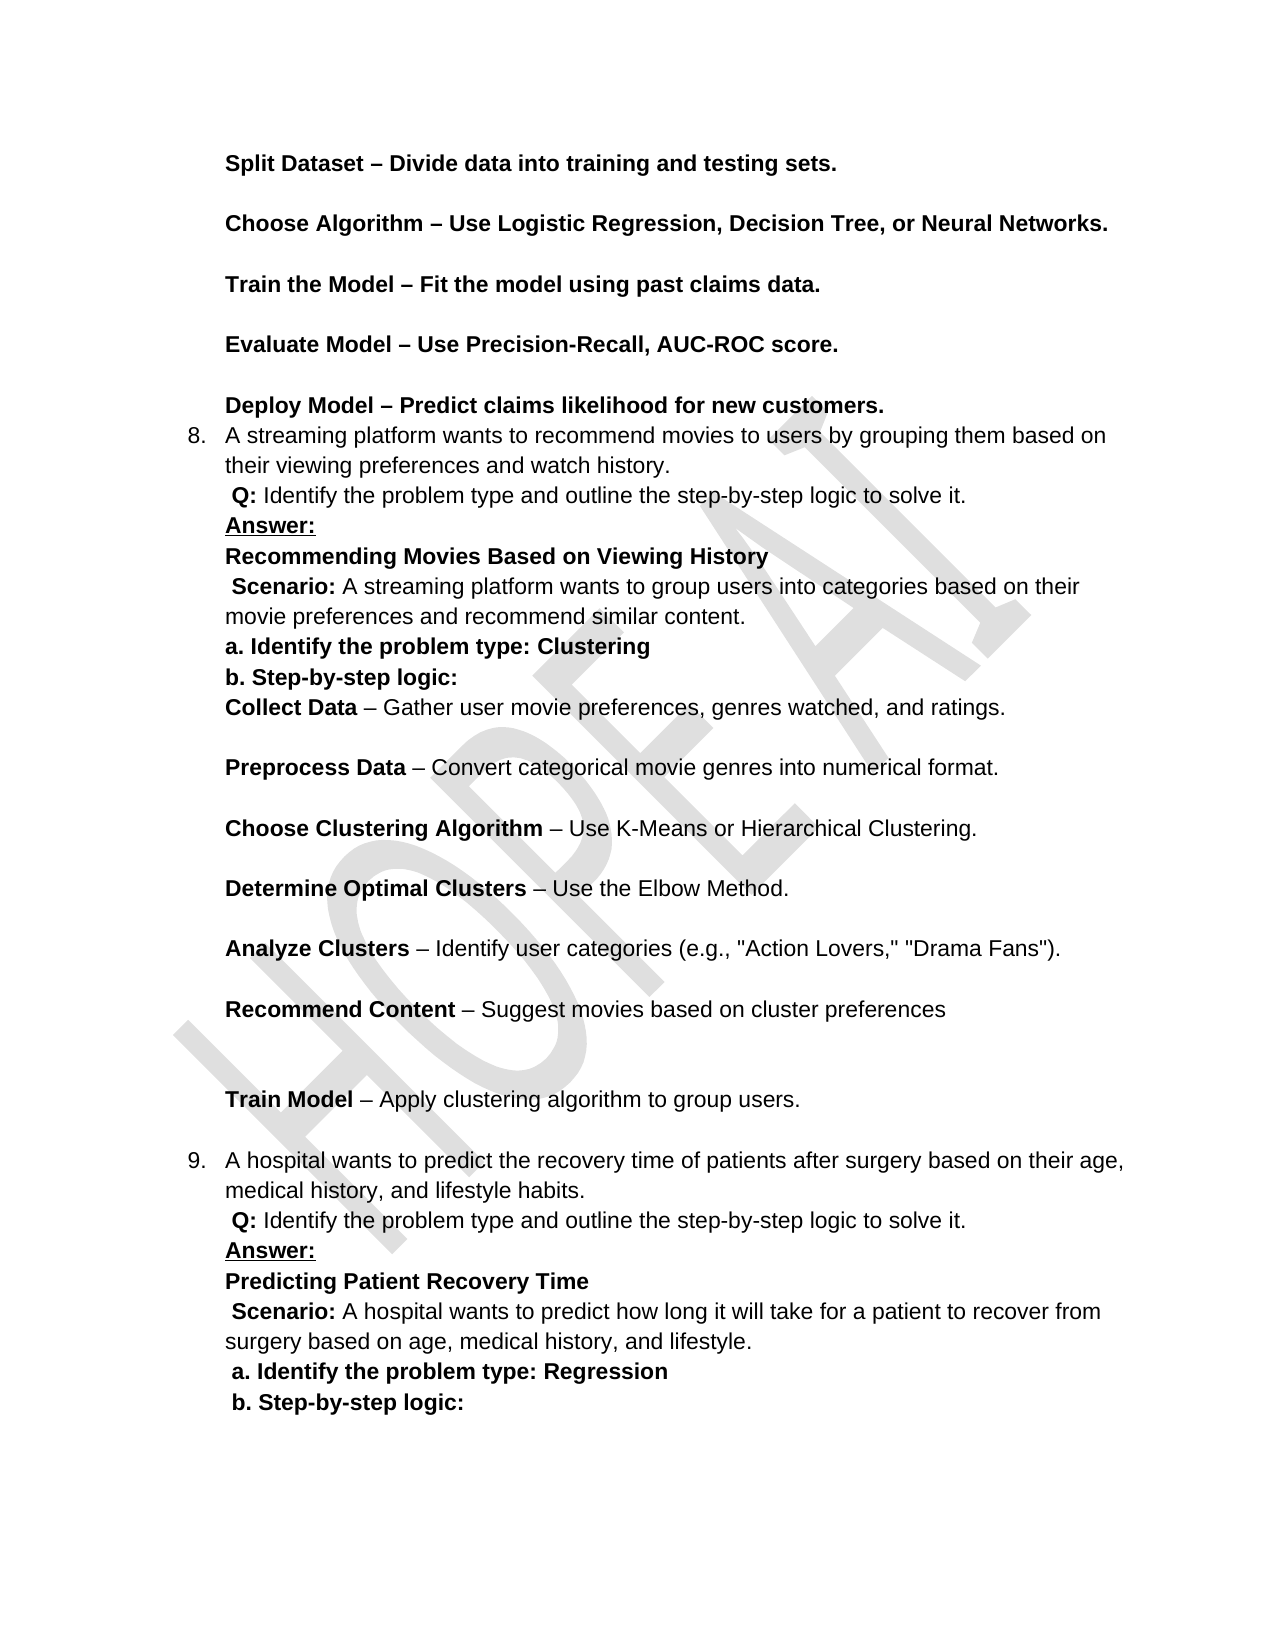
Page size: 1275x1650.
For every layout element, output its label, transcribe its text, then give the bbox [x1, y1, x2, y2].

text b. Step-by-step logic: [225, 1388, 1125, 1415]
text Deploy Model – Predict claims likelihood for new customers. [225, 392, 1125, 418]
text Train the Model – Fit the model using past claims data. [225, 271, 1125, 327]
list A hospital wants to predict the recovery time of patients after surgery based on their age, medical history, and lifestyle habits. Q: Identify the problem type and outline the step-by-step logic to solve it. Answer: [187, 1147, 1125, 1264]
text Evaluate Model – Use Precision-Recall, AUC-ROC score. [225, 331, 1125, 388]
text Collect Data – Gather user movie preferences, genres watched, and ratings. [225, 694, 1125, 750]
text Determine Optimal Clusters – Use the Elbow Method. [225, 875, 1125, 901]
text Scenario: A hospital wants to predict how long it will take for a patient to recover from surgery based on age, medical history, and lifestyle. [225, 1298, 1125, 1354]
text Analyze Clusters – Identify user categories (e.g., "Action Lovers," "Drama Fans"). [225, 935, 1125, 992]
text Preprocess Data – Convert categorical movie genres into numerical format. [225, 754, 1125, 811]
text Recommend Content – Suggest movies based on cluster preferences [225, 996, 1125, 1022]
text Recommending Movies Based on Viewing History [225, 543, 1125, 569]
text Predicting Patient Recovery Time [225, 1268, 1125, 1294]
list A streaming platform wants to recommend movies to users by grouping them based on their viewing preferences and watch history. Q: Identify the problem type and outline the step-by-step logic to solve it. Answer: [187, 422, 1125, 539]
text Scenario: A streaming platform wants to group users into categories based on their movie preferences and recommend similar content. [225, 573, 1125, 629]
text Train Model – Apply clustering algorithm to group users. [225, 1086, 1125, 1113]
text Split Dataset – Divide data into training and testing sets. [225, 150, 1125, 207]
text b. Step-by-step logic: [225, 663, 1125, 690]
text Choose Clustering Algorithm – Use K-Means or Hierarchical Clustering. [225, 814, 1125, 871]
text a. Identify the problem type: Clustering [225, 633, 1125, 660]
text Choose Algorithm – Use Logistic Regression, Decision Tree, or Neural Networks. [225, 210, 1125, 267]
text a. Identify the problem type: Regression [225, 1358, 1125, 1385]
